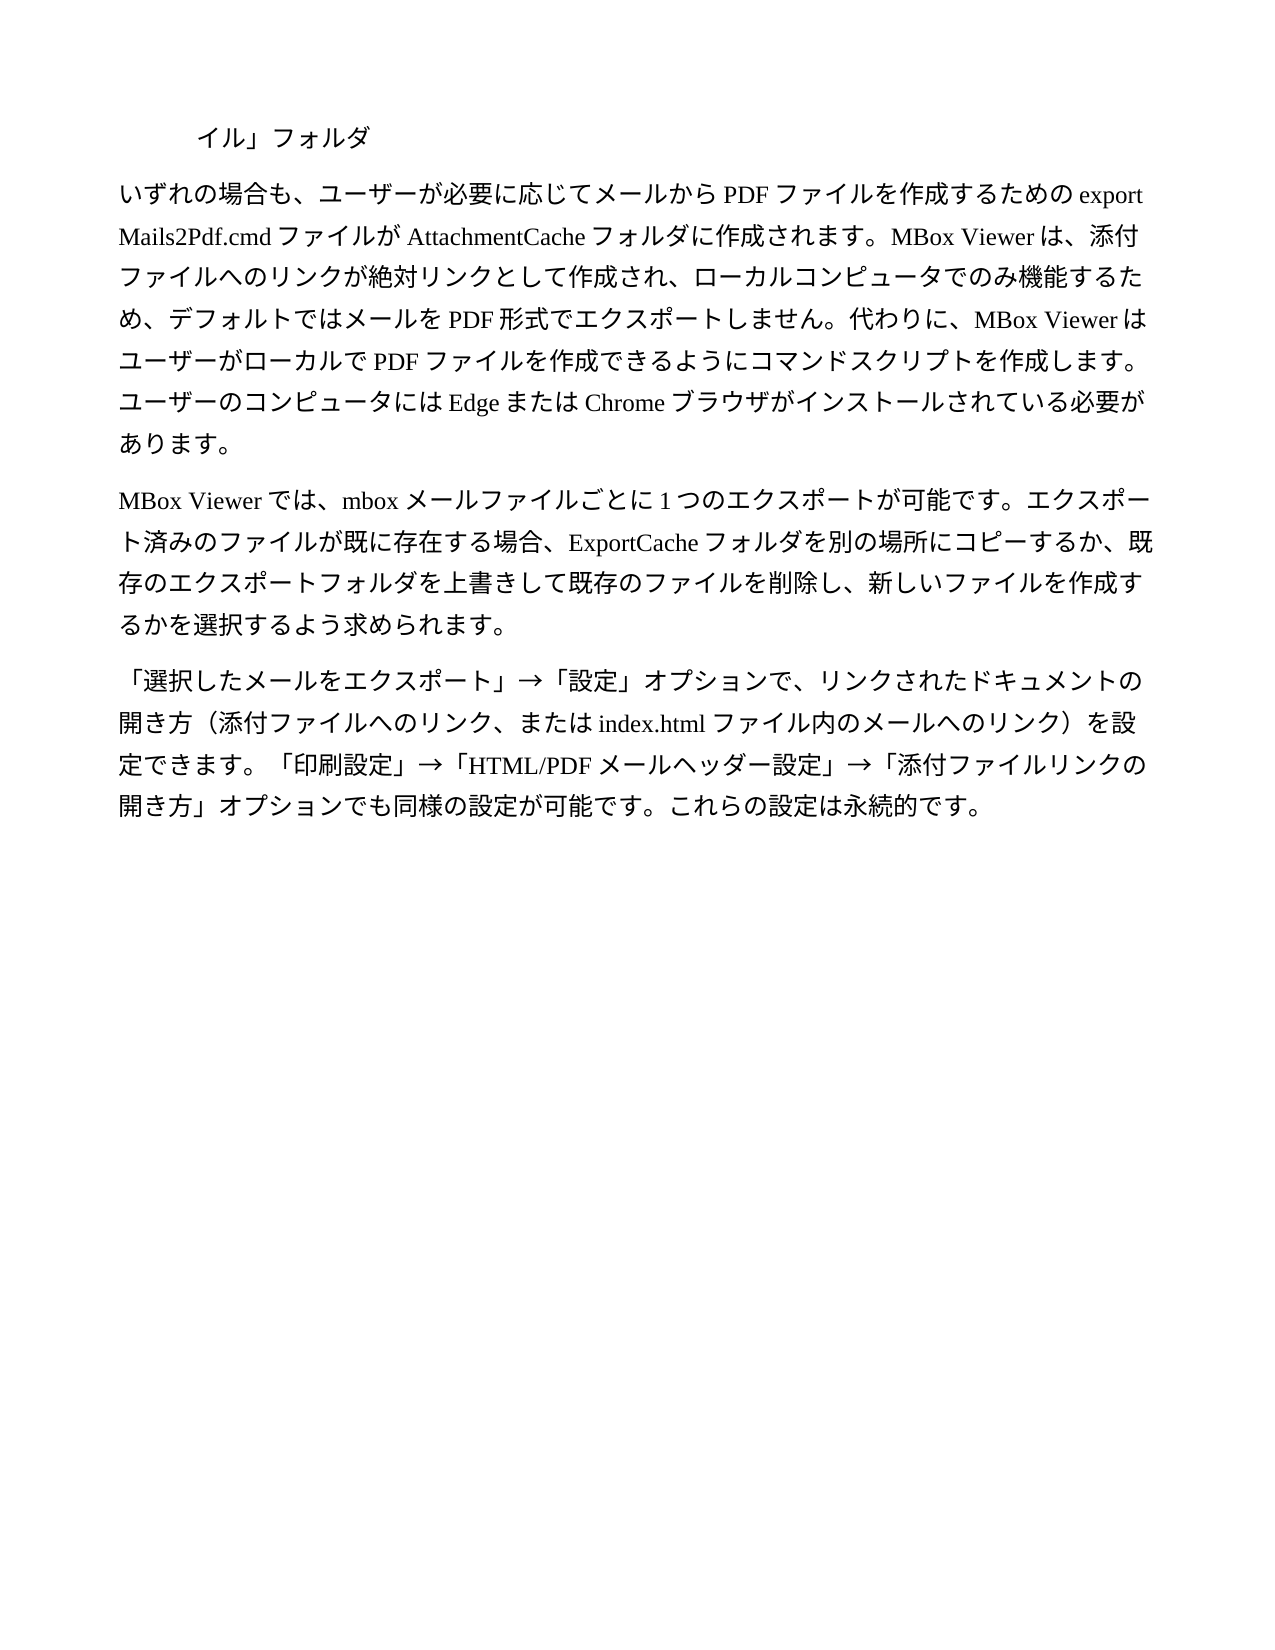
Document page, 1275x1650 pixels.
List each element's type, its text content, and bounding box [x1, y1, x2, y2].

text いずれの場合も、ユーザーが必要に応じてメールからPDFファイルを作成するためのexportMails2Pdf.cmdファイルがAttachmentCacheフォルダに作成されます。MBox Viewerは、添付ファイルへのリンクが絶対リンクとして作成され、ローカルコンピュータでのみ機能するため、デフォルトではメールをPDF形式でエクスポートしません。代わりに、MBox ViewerはユーザーがローカルでPDFファイルを作成できるようにコマンドスクリプトを作成します。ユーザーのコンピュータにはEdgeまたはChromeブラウザがインストールされている必要があります。 [118, 174, 1157, 461]
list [155, 118, 1157, 154]
text 「選択したメールをエクスポート」→「設定」オプションで、リンクされたドキュメントの開き方（添付ファイルへのリンク、またはindex.htmlファイル内のメールへのリンク）を設定できます。「印刷設定」→「HTML/PDFメールヘッダー設定」→「添付ファイルリンクの開き方」オプションでも同様の設定が可能です。これらの設定は永続的です。 [118, 662, 1157, 823]
text MBox Viewerでは、mboxメールファイルごとに1つのエクスポートが可能です。エクスポート済みのファイルが既に存在する場合、ExportCacheフォルダを別の場所にコピーするか、既存のエクスポートフォルダを上書きして既存のファイルを削除し、新しいファイルを作成するかを選択するよう求められます。 [118, 481, 1157, 642]
